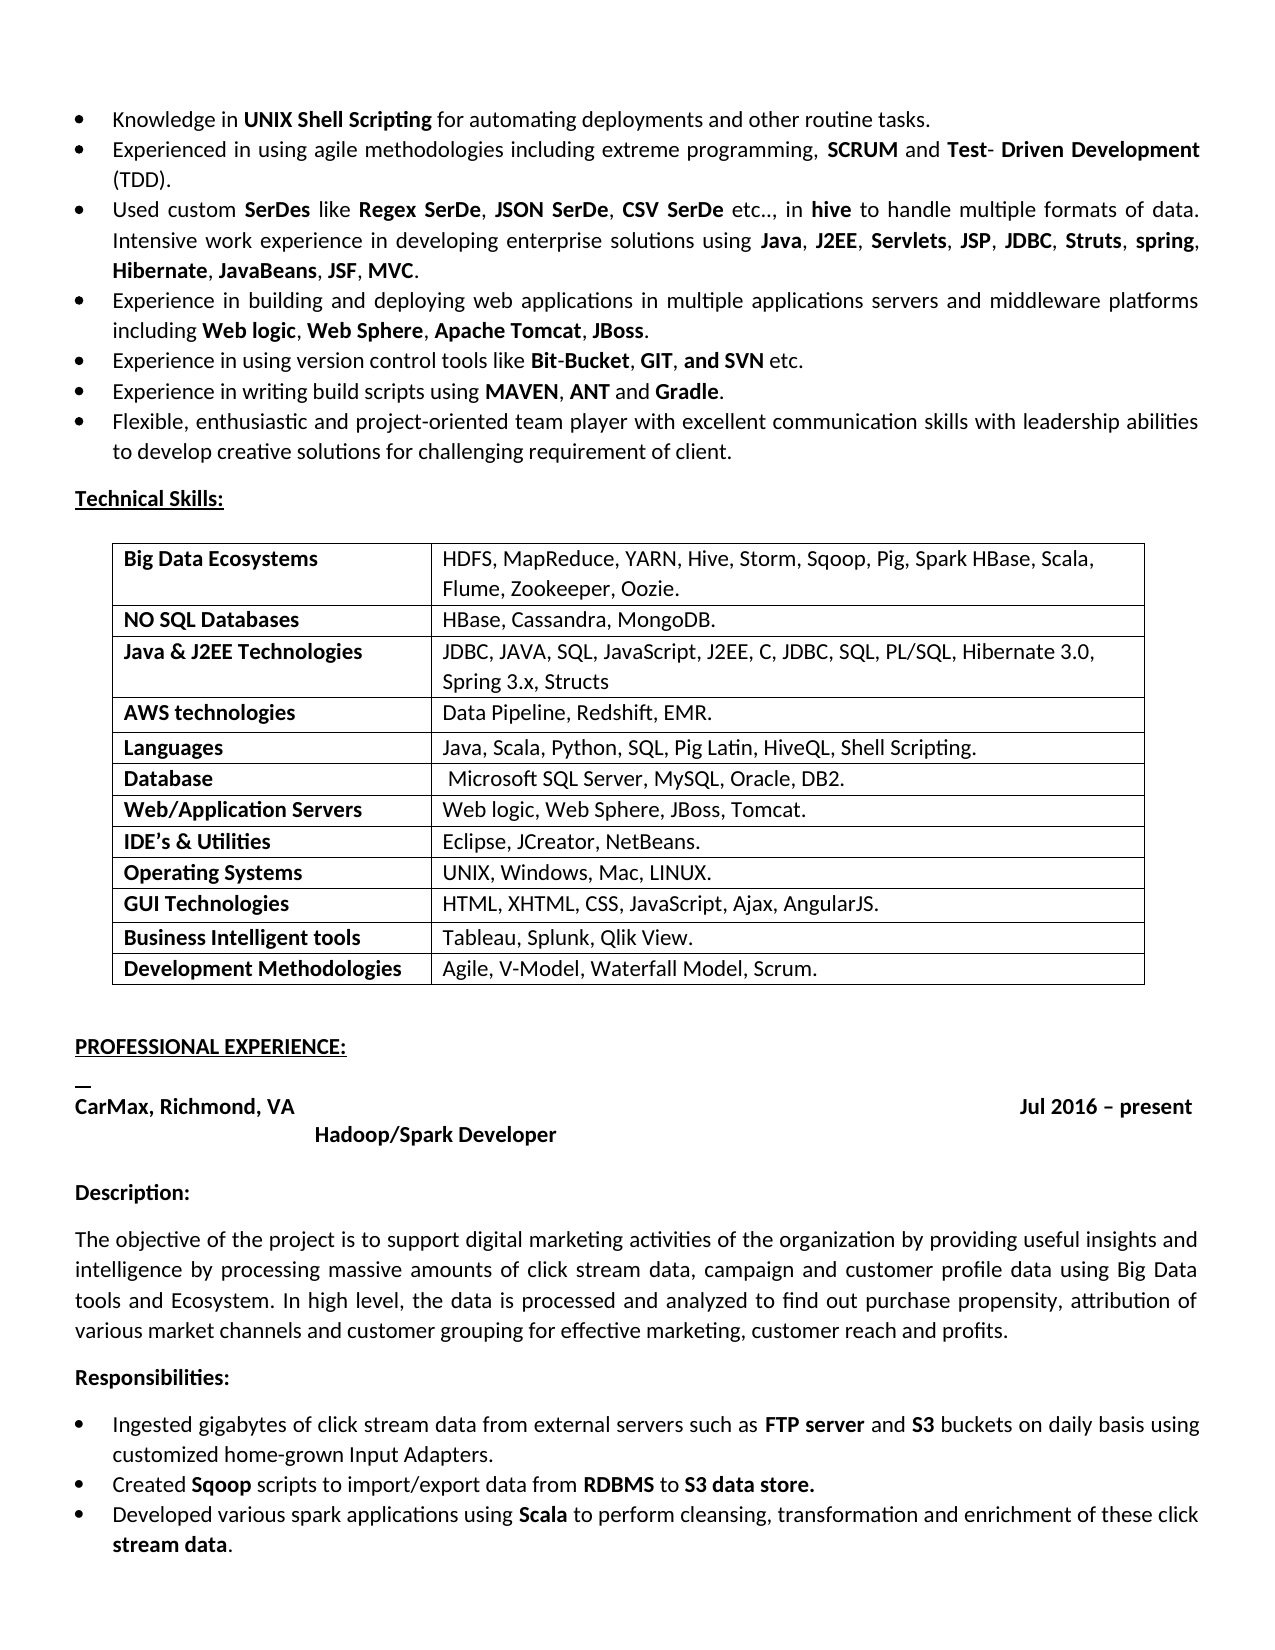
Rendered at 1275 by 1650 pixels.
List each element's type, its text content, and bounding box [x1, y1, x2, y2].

table_cell Web logic, Web Sphere, JBoss, Tomcat. [432, 796, 1144, 826]
table_cell GUI Technologies [113, 889, 431, 922]
list Experience in using version control tools like Bit-Bucket, GIT, and SVN etc. [75, 347, 1200, 375]
table_cell JDBC, JAVA, SQL, JavaScript, J2EE, C, JDBC, SQL, PL/SQL, Hibernate 3.0, Spring 3.x, Structs [432, 637, 1144, 697]
text Description: [75, 1178, 1200, 1207]
table_cell Development Methodologies [113, 954, 431, 984]
list Developed various spark applications using Scala to perform cleansing, transformation and enrichment of these click stream data. [75, 1500, 1200, 1559]
table_cell Data Pipeline, Redshift, EMR. [432, 698, 1144, 732]
table_header HDFS, MapReduce, YARN, Hive, Storm, Sqoop, Pig, Spark HBase, Scala, Flume, Zookeeper, Oozie. [432, 544, 1144, 604]
table_cell UNIX, Windows, Mac, LINUX. [432, 858, 1144, 888]
table_cell HTML, XHTML, CSS, JavaScript, Ajax, AngularJS. [432, 889, 1144, 922]
table_cell Java & J2EE Technologies [113, 637, 431, 697]
list Experience in building and deploying web applications in multiple applications servers and middleware platforms including Web logic, Web Sphere, Apache Tomcat, JBoss. [75, 286, 1200, 344]
text CarMax, Richmond, VA Jul 2016 – present Hadoop/Spark Developer [75, 1092, 1200, 1148]
list Experienced in using agile methodologies including extreme programming, SCRUM and Test- Driven Development (TDD). [75, 135, 1200, 193]
text The objective of the project is to support digital marketing activities of the organization by providing useful insights and intelligence by processing massive amounts of click stream data, campaign and customer profile data using Big Data tools and Ecosystem. In high level, the data is processed and analyzed to find out purchase propensity, attribution of various market channels and customer grouping for effective marketing, customer reach and profits. [75, 1225, 1200, 1344]
list Knowledge in UNIX Shell Scripting for automating deployments and other routine tasks. [75, 105, 1200, 133]
table_cell Business Intelligent tools [113, 923, 431, 953]
table_cell HBase, Cassandra, MongoDB. [432, 606, 1144, 636]
list Ingested gigabytes of click stream data from external servers such as FTP server and S3 buckets on daily basis using customized home-grown Input Adapters. [75, 1410, 1200, 1468]
text Responsibilities: [75, 1363, 1200, 1391]
list Experience in writing build scripts using MAVEN, ANT and Gradle. [75, 377, 1200, 405]
table_cell Languages [113, 733, 431, 763]
table_cell Microsoft SQL Server, MySQL, Oracle, DB2. [432, 764, 1144, 794]
list Created Sqoop scripts to import/export data from RDBMS to S3 data store. [75, 1470, 1200, 1498]
text Technical Skills: [75, 484, 1200, 512]
list Flexible, enthusiastic and project-oriented team player with excellent communication skills with leadership abilities to develop creative solutions for challenging requirement of client. [75, 407, 1200, 465]
table_cell AWS technologies [113, 698, 431, 732]
table_cell Agile, V-Model, Waterfall Model, Scrum. [432, 954, 1144, 984]
table_cell Eclipse, JCreator, NetBeans. [432, 827, 1144, 857]
table_cell NO SQL Databases [113, 606, 431, 636]
table_cell Database [113, 764, 431, 794]
table_cell Operating Systems [113, 858, 431, 888]
list Used custom SerDes like Regex SerDe, JSON SerDe, CSV SerDe etc.., in hive to handle multiple formats of data. Intensive work experience in developing enterprise solutions using Java, J2EE, Servlets, JSP, JDBC, Struts, spring, Hibernate, JavaBeans, JSF, MVC. [75, 196, 1200, 284]
table_cell Tableau, Splunk, Qlik View. [432, 923, 1144, 953]
table_cell Web/Application Servers [113, 796, 431, 826]
text PROFESSIONAL EXPERIENCE: [75, 1032, 1200, 1060]
table_cell Java, Scala, Python, SQL, Pig Latin, HiveQL, Shell Scripting. [432, 733, 1144, 763]
table_cell IDE’s & Utilities [113, 827, 431, 857]
table_header Big Data Ecosystems [113, 544, 431, 604]
